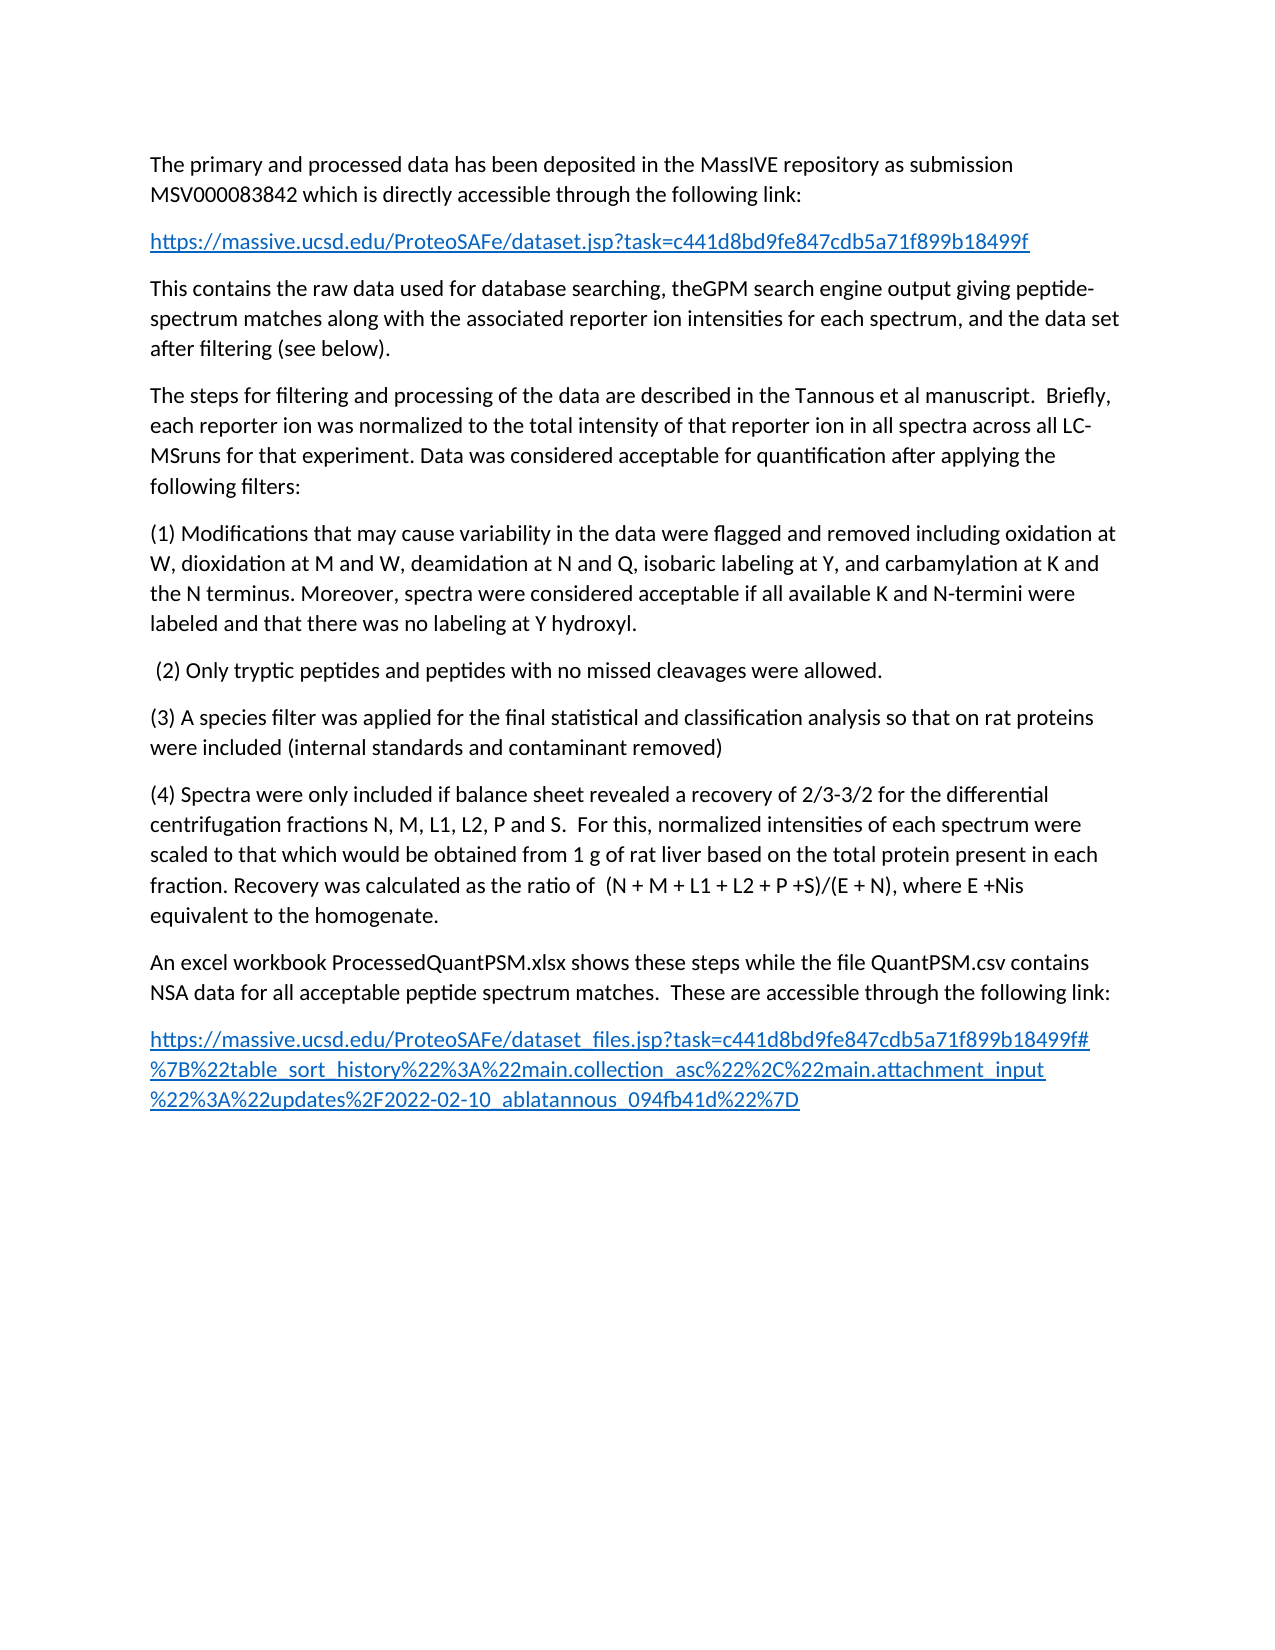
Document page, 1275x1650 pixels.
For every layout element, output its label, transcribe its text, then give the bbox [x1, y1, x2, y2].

text https://massive.ucsd.edu/ProteoSAFe/dataset.jsp?task=c441d8bd9fe847cdb5a71f899b18499f [150, 227, 1125, 255]
text (3) A species filter was applied for the final statistical and classification analysis so that on rat proteins were included (internal standards and contaminant removed) [150, 703, 1125, 761]
text This contains the raw data used for database searching, theGPM search engine output giving peptide-spectrum matches along with the associated reporter ion intensities for each spectrum, and the data set after filtering (see below). [150, 274, 1125, 362]
text (1) Modifications that may cause variability in the data were flagged and removed including oxidation at W, dioxidation at M and W, deamidation at N and Q, isobaric labeling at Y, and carbamylation at K and the N terminus. Moreover, spectra were considered acceptable if all available K and N-termini were labeled and that there was no labeling at Y hydroxyl. [150, 519, 1125, 637]
text (4) Spectra were only included if balance sheet revealed a recovery of 2/3-3/2 for the differential centrifugation fractions N, M, L1, L2, P and S. For this, normalized intensities of each spectrum were scaled to that which would be obtained from 1 g of rat liver based on the total protein present in each fraction. Recovery was calculated as the ratio of (N + M + L1 + L2 + P +S)/(E + N), where E +Nis equivalent to the homogenate. [150, 780, 1125, 929]
text The primary and processed data has been deposited in the MassIVE repository as submission MSV000083842 which is directly accessible through the following link: [150, 150, 1125, 208]
text (2) Only tryptic peptides and peptides with no missed cleavages were allowed. [150, 656, 1125, 684]
text The steps for filtering and processing of the data are described in the Tannous et al manuscript. Briefly, each reporter ion was normalized to the total intensity of that reporter ion in all spectra across all LC-MSruns for that experiment. Data was considered acceptable for quantification after applying the following filters: [150, 381, 1125, 500]
text https://massive.ucsd.edu/ProteoSAFe/dataset_files.jsp?task=c441d8bd9fe847cdb5a71f899b18499f#%7B%22table_sort_history%22%3A%22main.collection_asc%22%2C%22main.attachment_input%22%3A%22updates%2F2022-02-10_ablatannous_094fb41d%22%7D [150, 1025, 1125, 1113]
text An excel workbook ProcessedQuantPSM.xlsx shows these steps while the file QuantPSM.csv contains NSA data for all acceptable peptide spectrum matches. These are accessible through the following link: [150, 948, 1125, 1006]
